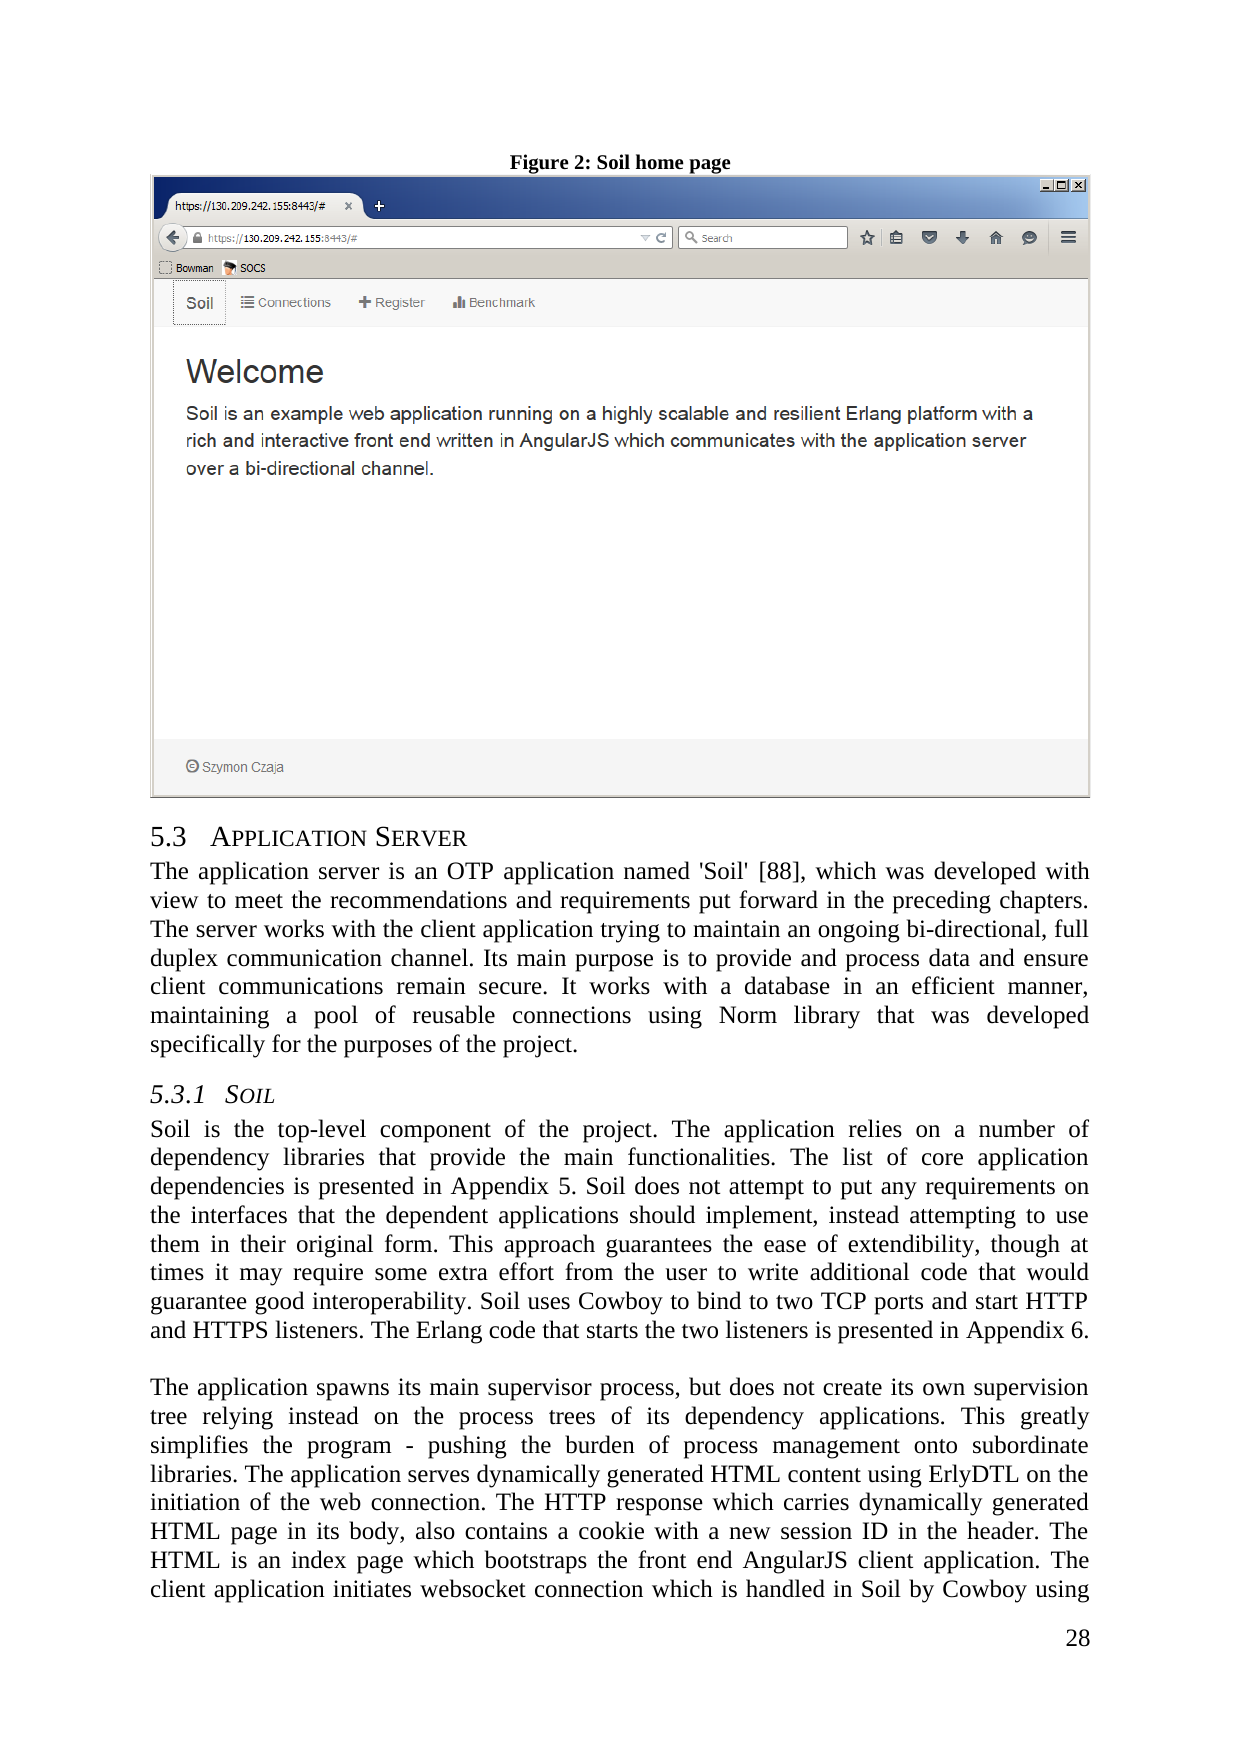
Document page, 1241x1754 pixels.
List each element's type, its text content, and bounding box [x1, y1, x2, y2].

text The application server is an OTP application named 'Soil' , which was developed with view to meet the recommendations and requirements put forward in the preceding chapters. The server works with the client application trying to maintain an ongoing bi-directional, full duplex communication channel. Its main purpose is to provide and process data and ensure client communications remain secure. It works with a database in an efficient manner, maintaining a pool of reusable connections using Norm library that was developed specifically for the purposes of the project. [150, 856, 1090, 1058]
picture [150, 174, 1091, 798]
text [150, 1372, 1090, 1602]
text Figure 2: Soil home page [150, 150, 1090, 174]
subtitle Soil [150, 1078, 1090, 1110]
subtitle Application Server [150, 819, 1090, 852]
